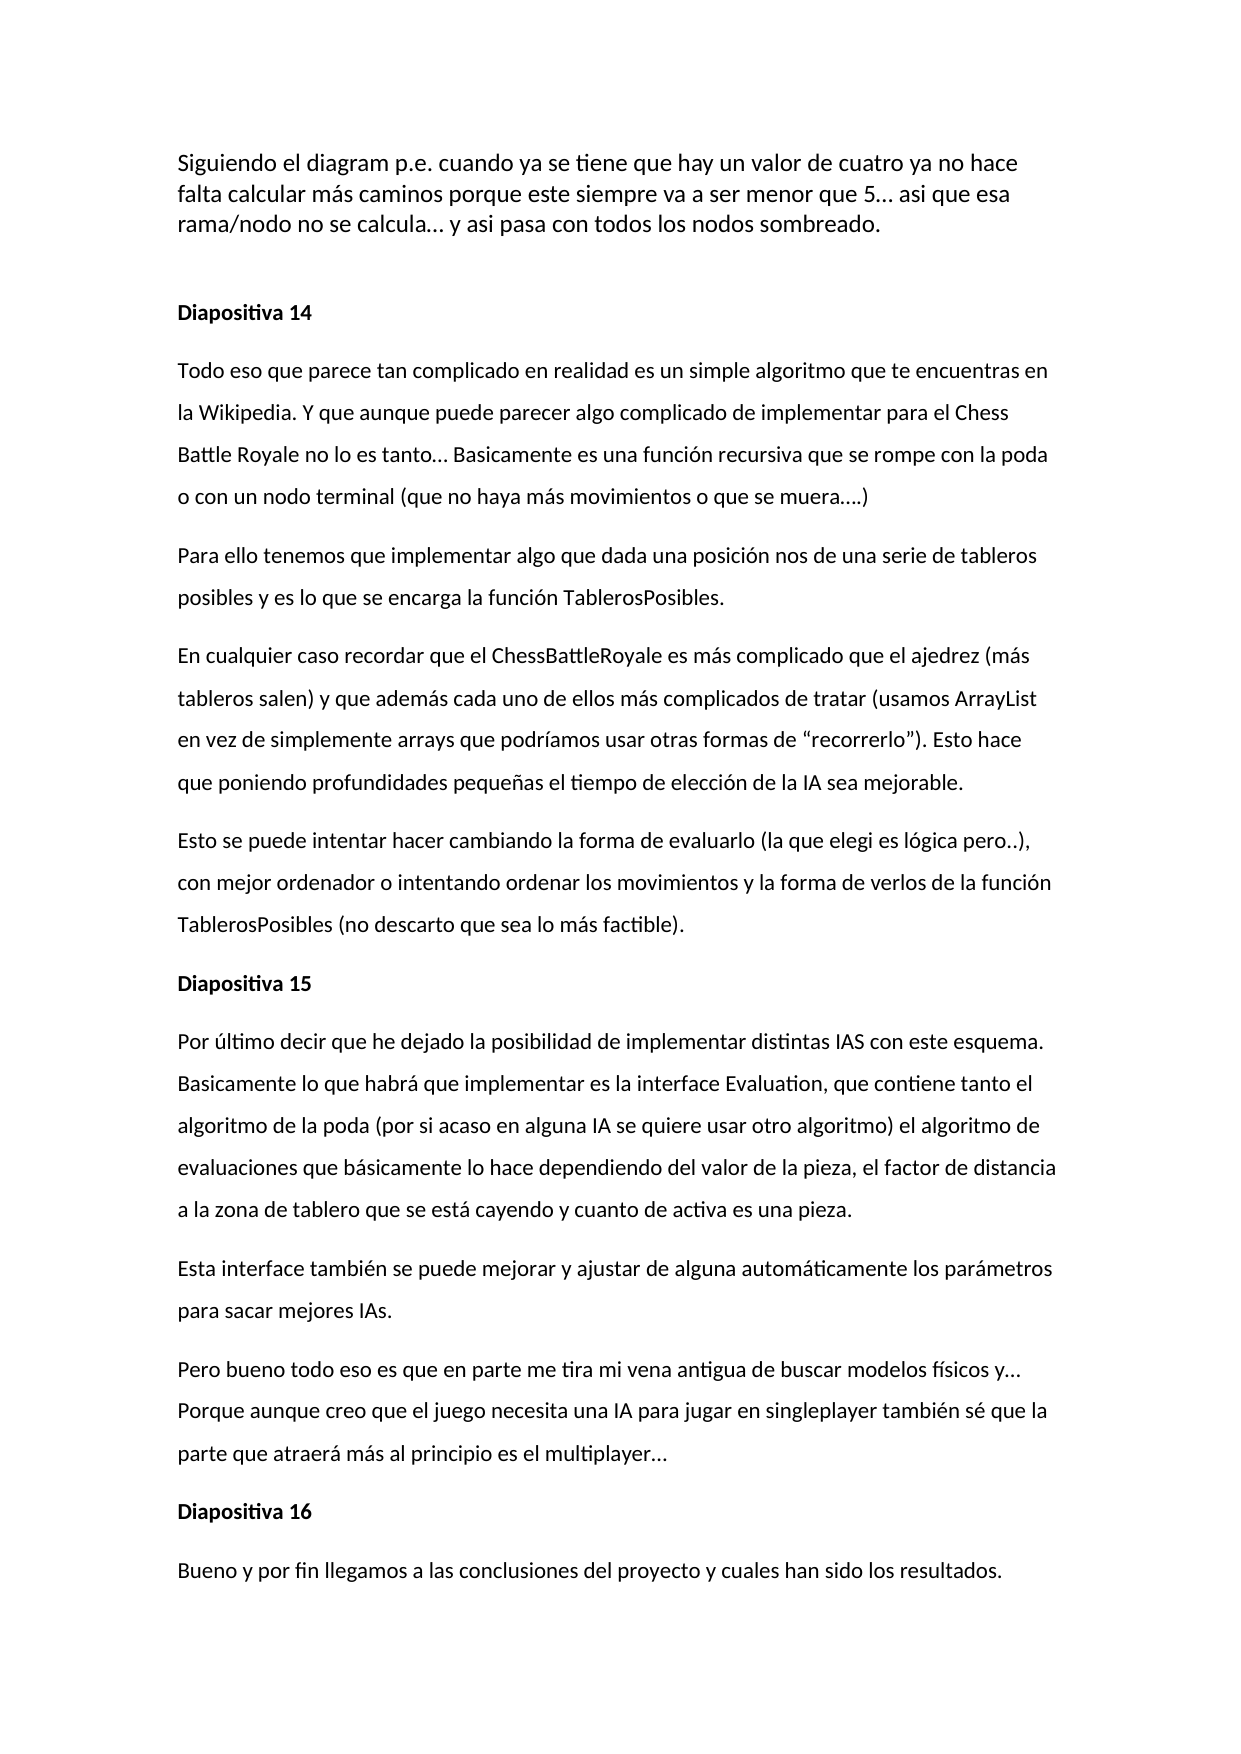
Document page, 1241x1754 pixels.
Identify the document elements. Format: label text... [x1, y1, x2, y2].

text Siguiendo el diagram p.e. cuando ya se tiene que hay un valor de cuatro ya no hace falta calcular más caminos porque este siempre va a ser menor que 5… asi que esa rama/nodo no se calcula… y asi pasa con todos los nodos sombreado. [177, 148, 1063, 239]
text Diapositiva 15 [177, 969, 1063, 997]
text Por último decir que he dejado la posibilidad de implementar distintas IAS con este esquema. Basicamente lo que habrá que implementar es la interface Evaluation, que contiene tanto el algoritmo de la poda (por si acaso en alguna IA se quiere usar otro algoritmo) el algoritmo de evaluaciones que básicamente lo hace dependiendo del valor de la pieza, el factor de distancia a la zona de tablero que se está cayendo y cuanto de activa es una pieza. [177, 1027, 1063, 1223]
text En cualquier caso recordar que el ChessBattleRoyale es más complicado que el ajedrez (más tableros salen) y que además cada uno de ellos más complicados de tratar (usamos ArrayList en vez de simplemente arrays que podríamos usar otras formas de “recorrerlo”). Esto hace que poniendo profundidades pequeñas el tiempo de elección de la IA sea mejorable. [177, 642, 1063, 796]
text Diapositiva 16 [177, 1497, 1063, 1525]
text Para ello tenemos que implementar algo que dada una posición nos de una serie de tableros posibles y es lo que se encarga la función TablerosPosibles. [177, 541, 1063, 611]
text Bueno y por fin llegamos a las conclusiones del proyecto y cuales han sido los resultados. [177, 1556, 1063, 1584]
text Esta interface también se puede mejorar y ajustar de alguna automáticamente los parámetros para sacar mejores IAs. [177, 1254, 1063, 1324]
text Diapositiva 14 [177, 298, 1063, 326]
text Pero bueno todo eso es que en parte me tira mi vena antigua de buscar modelos físicos y… Porque aunque creo que el juego necesita una IA para jugar en singleplayer también sé que la parte que atraerá más al principio es el multiplayer… [177, 1355, 1063, 1467]
text Todo eso que parece tan complicado en realidad es un simple algoritmo que te encuentras en la Wikipedia. Y que aunque puede parecer algo complicado de implementar para el Chess Battle Royale no lo es tanto… Basicamente es una función recursiva que se rompe con la poda o con un nodo terminal (que no haya más movimientos o que se muera….) [177, 356, 1063, 510]
text Esto se puede intentar hacer cambiando la forma de evaluarlo (la que elegi es lógica pero..), con mejor ordenador o intentando ordenar los movimientos y la forma de verlos de la función TablerosPosibles (no descarto que sea lo más factible). [177, 826, 1063, 938]
